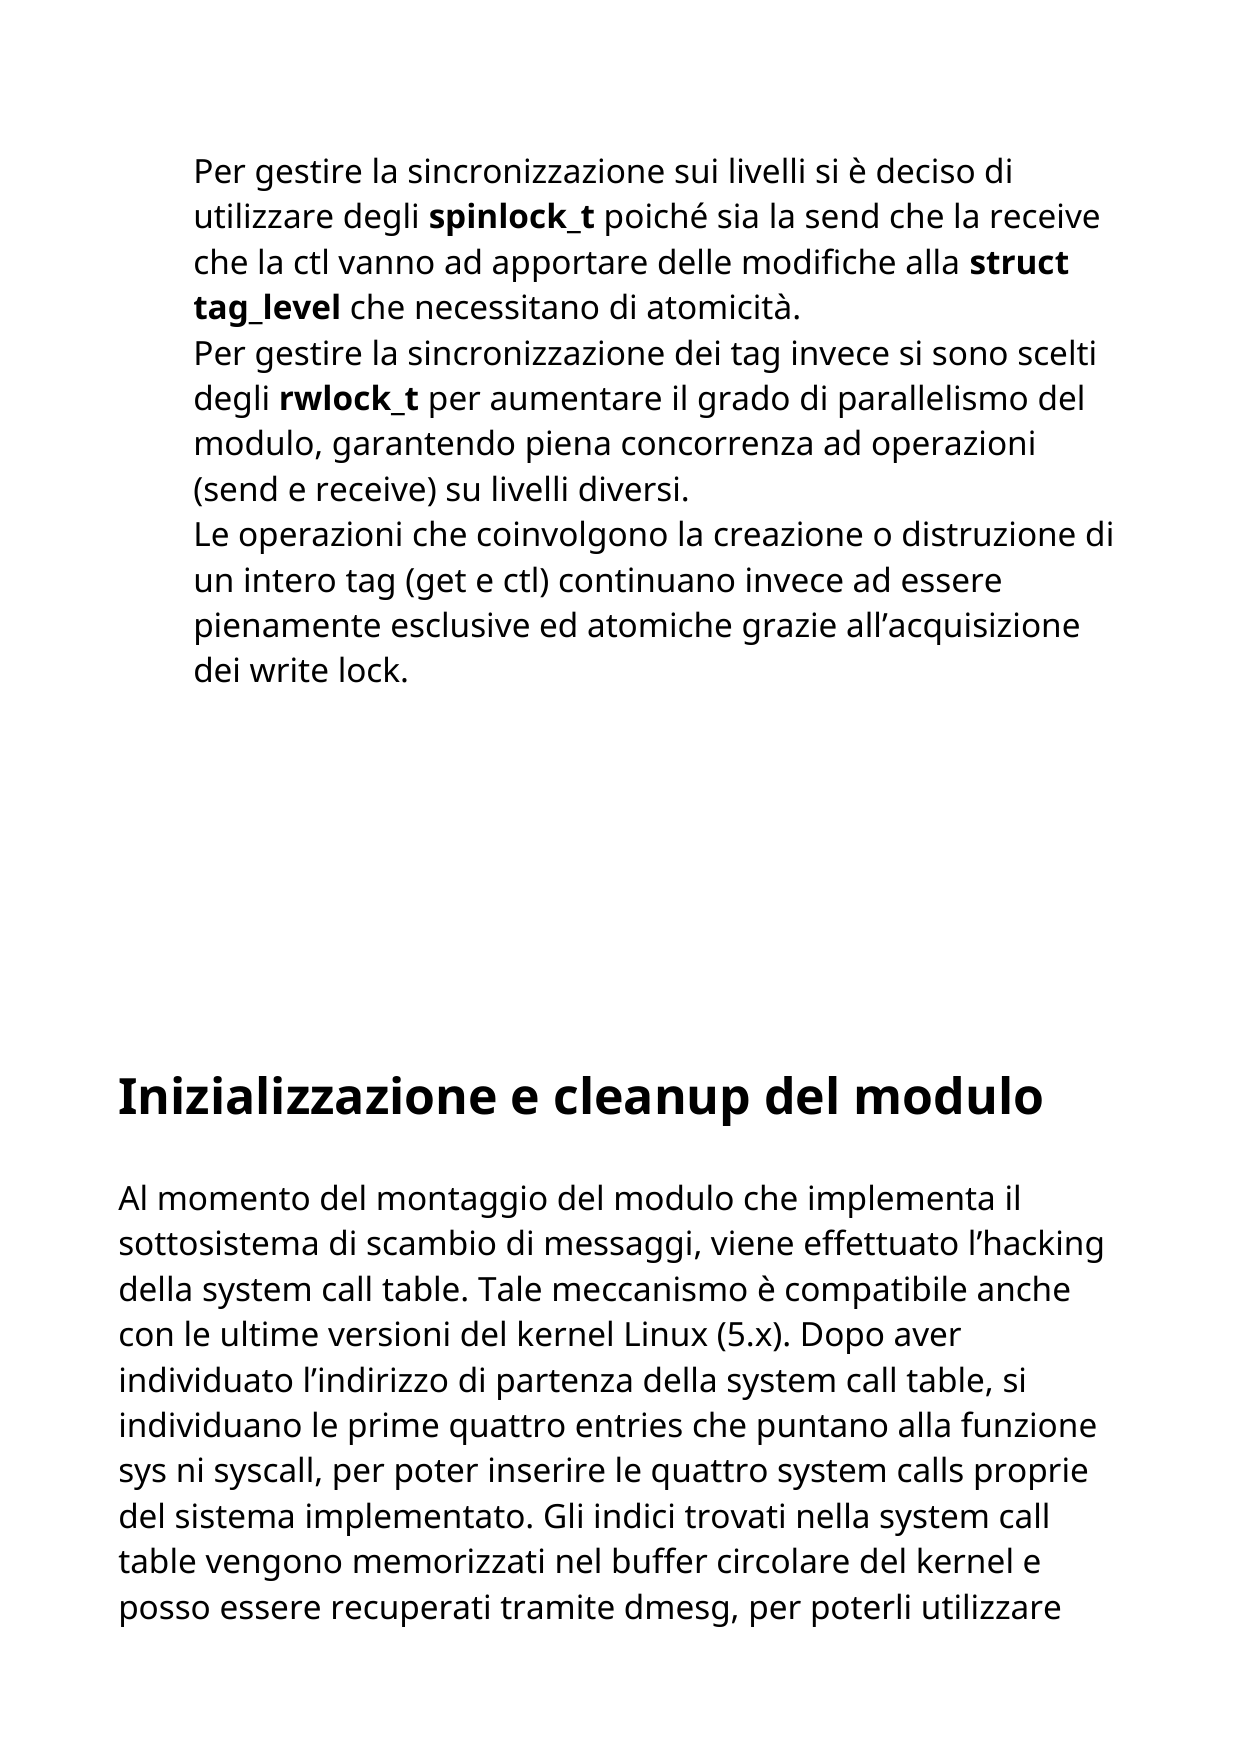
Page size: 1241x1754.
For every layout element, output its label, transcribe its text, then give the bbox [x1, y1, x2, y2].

list Per gestire la sincronizzazione sui livelli si è deciso di utilizzare degli spinlock_t poiché sia la send che la receive che la ctl vanno ad apportare delle modifiche alla struct tag_level che necessitano di atomicità. [193, 148, 1122, 329]
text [118, 1175, 1122, 1629]
list Le operazioni che coinvolgono la creazione o distruzione di un intero tag (get e ctl) continuano invece ad essere pienamente esclusive ed atomiche grazie all’acquisizione dei write lock. [193, 511, 1122, 693]
list Per gestire la sincronizzazione dei tag invece si sono scelti degli rwlock_t per aumentare il grado di parallelismo del modulo, garantendo piena concorrenza ad operazioni (send e receive) su livelli diversi. [193, 329, 1122, 511]
text Inizializzazione e cleanup del modulo [118, 1061, 1122, 1129]
